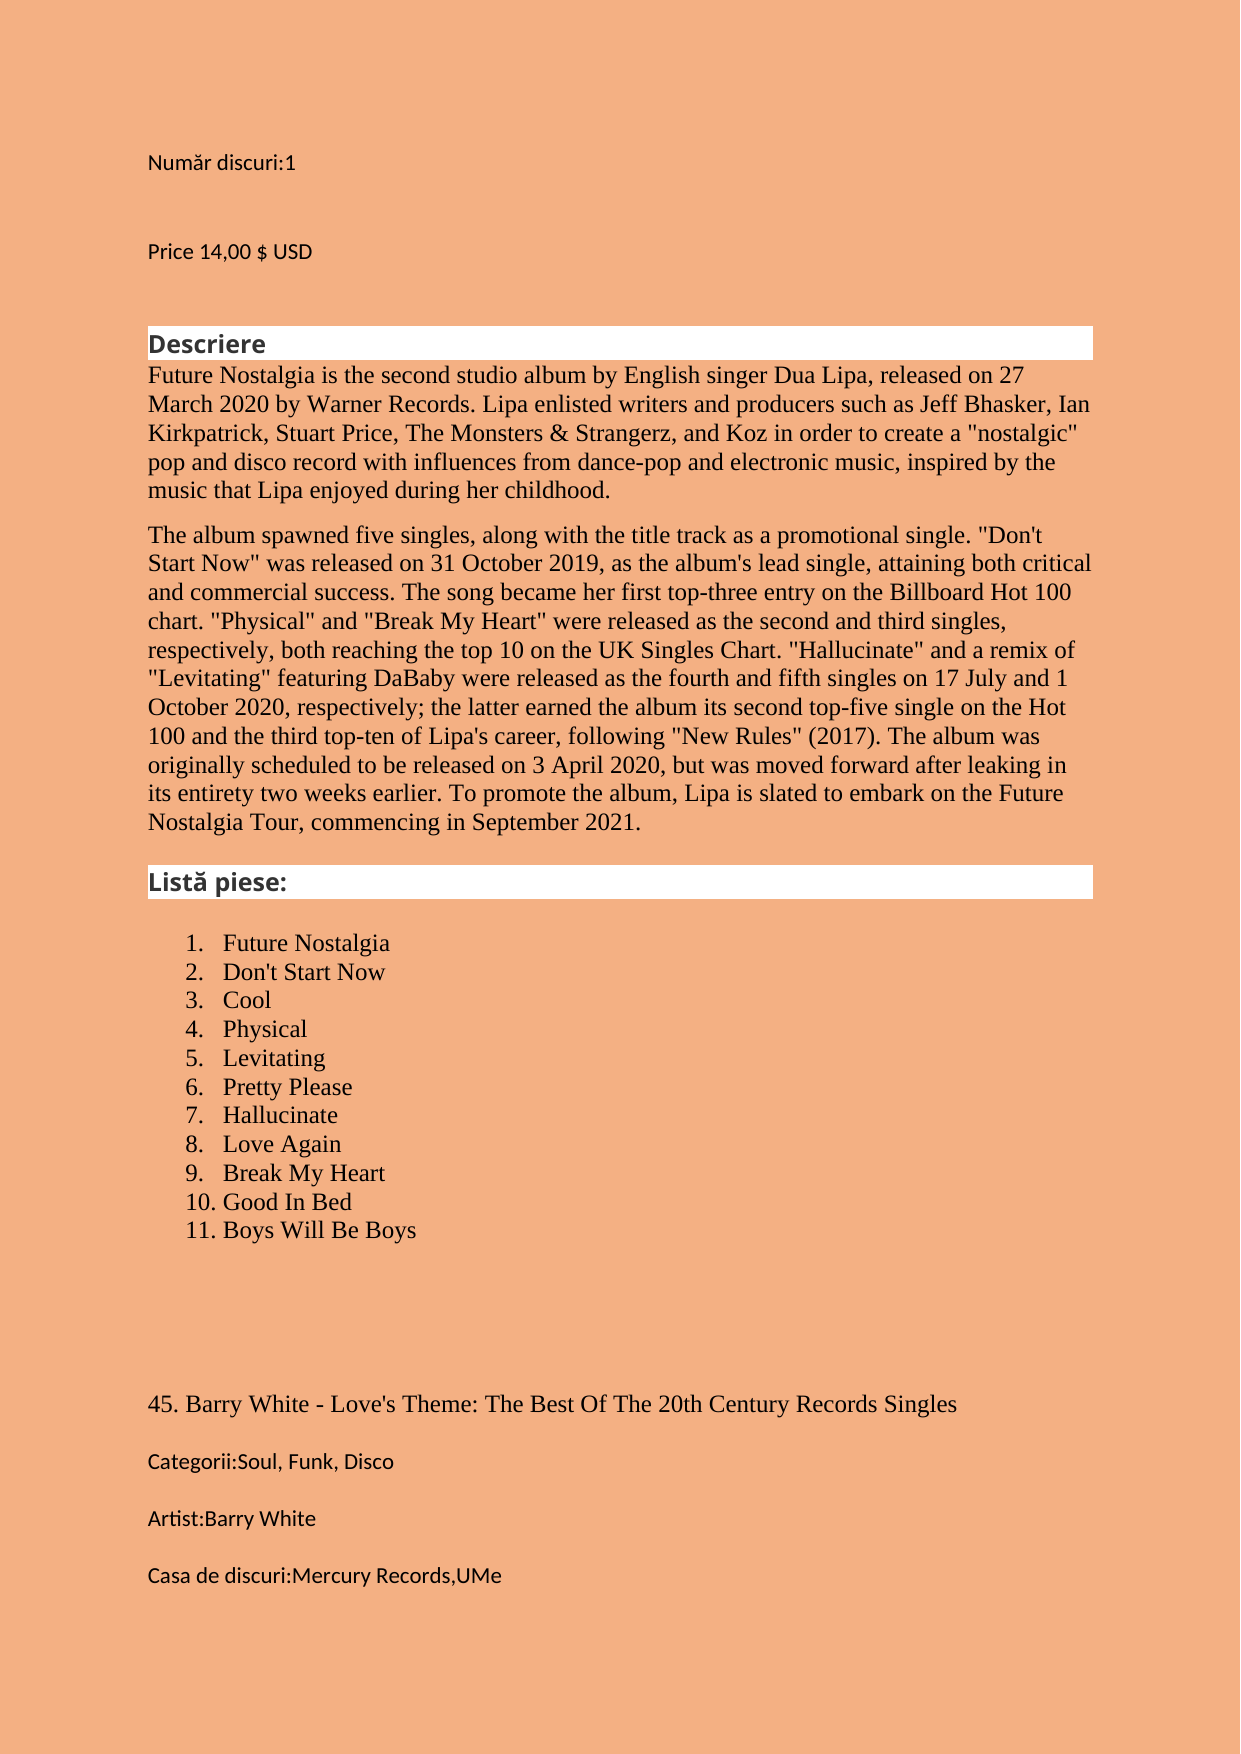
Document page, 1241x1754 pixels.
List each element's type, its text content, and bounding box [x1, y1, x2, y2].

list Future Nostalgia [185, 928, 1093, 957]
text Categorii:Soul, Funk, Disco [148, 1447, 1093, 1475]
list Pretty Please [185, 1072, 1093, 1101]
text Artist:Barry White [148, 1504, 1093, 1532]
list Physical [185, 1014, 1093, 1043]
list Boys Will Be Boys [185, 1216, 1093, 1244]
list Don't Start Now [185, 957, 1093, 986]
text The album spawned five singles, along with the title track as a promotional single. "Don't Start Now" was released on 31 October 2019, as the album's lead single, attaining both critical and commercial success. The song became her first top-three entry on the Billboard Hot 100 chart. "Physical" and "Break My Heart" were released as the second and third singles, respectively, both reaching the top 10 on the UK Singles Chart. "Hallucinate" and a remix of "Levitating" featuring DaBaby were released as the fourth and fifth singles on 17 July and 1 October 2020, respectively; the latter earned the album its second top-five single on the Hot 100 and the third top-ten of Lipa's career, following "New Rules" (2017). The album was originally scheduled to be released on 3 April 2020, but was moved forward after leaking in its entirety two weeks earlier. To promote the album, Lipa is slated to embark on the Future Nostalgia Tour, commencing in September 2021. [148, 520, 1093, 836]
list Hallucinate [185, 1101, 1093, 1129]
text Listă piese: [148, 865, 1093, 899]
list Good In Bed [185, 1187, 1093, 1216]
text Număr discuri:1 [148, 148, 1093, 176]
list Levitating [185, 1043, 1093, 1072]
list Cool [185, 986, 1093, 1014]
list Break My Heart [185, 1158, 1093, 1187]
text Price 14,00 $ USD [148, 237, 1093, 265]
text Casa de discuri:Mercury Records,UMe [148, 1562, 1093, 1589]
text 45. Barry White - Love's Theme: The Best Of The 20th Century Records Singles [148, 1389, 1093, 1418]
text Descriere [148, 326, 1093, 360]
list Love Again [185, 1129, 1093, 1158]
text Future Nostalgia is the second studio album by English singer Dua Lipa, released on 27 March 2020 by Warner Records. Lipa enlisted writers and producers such as Jeff Bhasker, Ian Kirkpatrick, Stuart Price, The Monsters & Strangerz, and Koz in order to create a "nostalgic" pop and disco record with influences from dance-pop and electronic music, inspired by the music that Lipa enjoyed during her childhood. [148, 360, 1093, 504]
